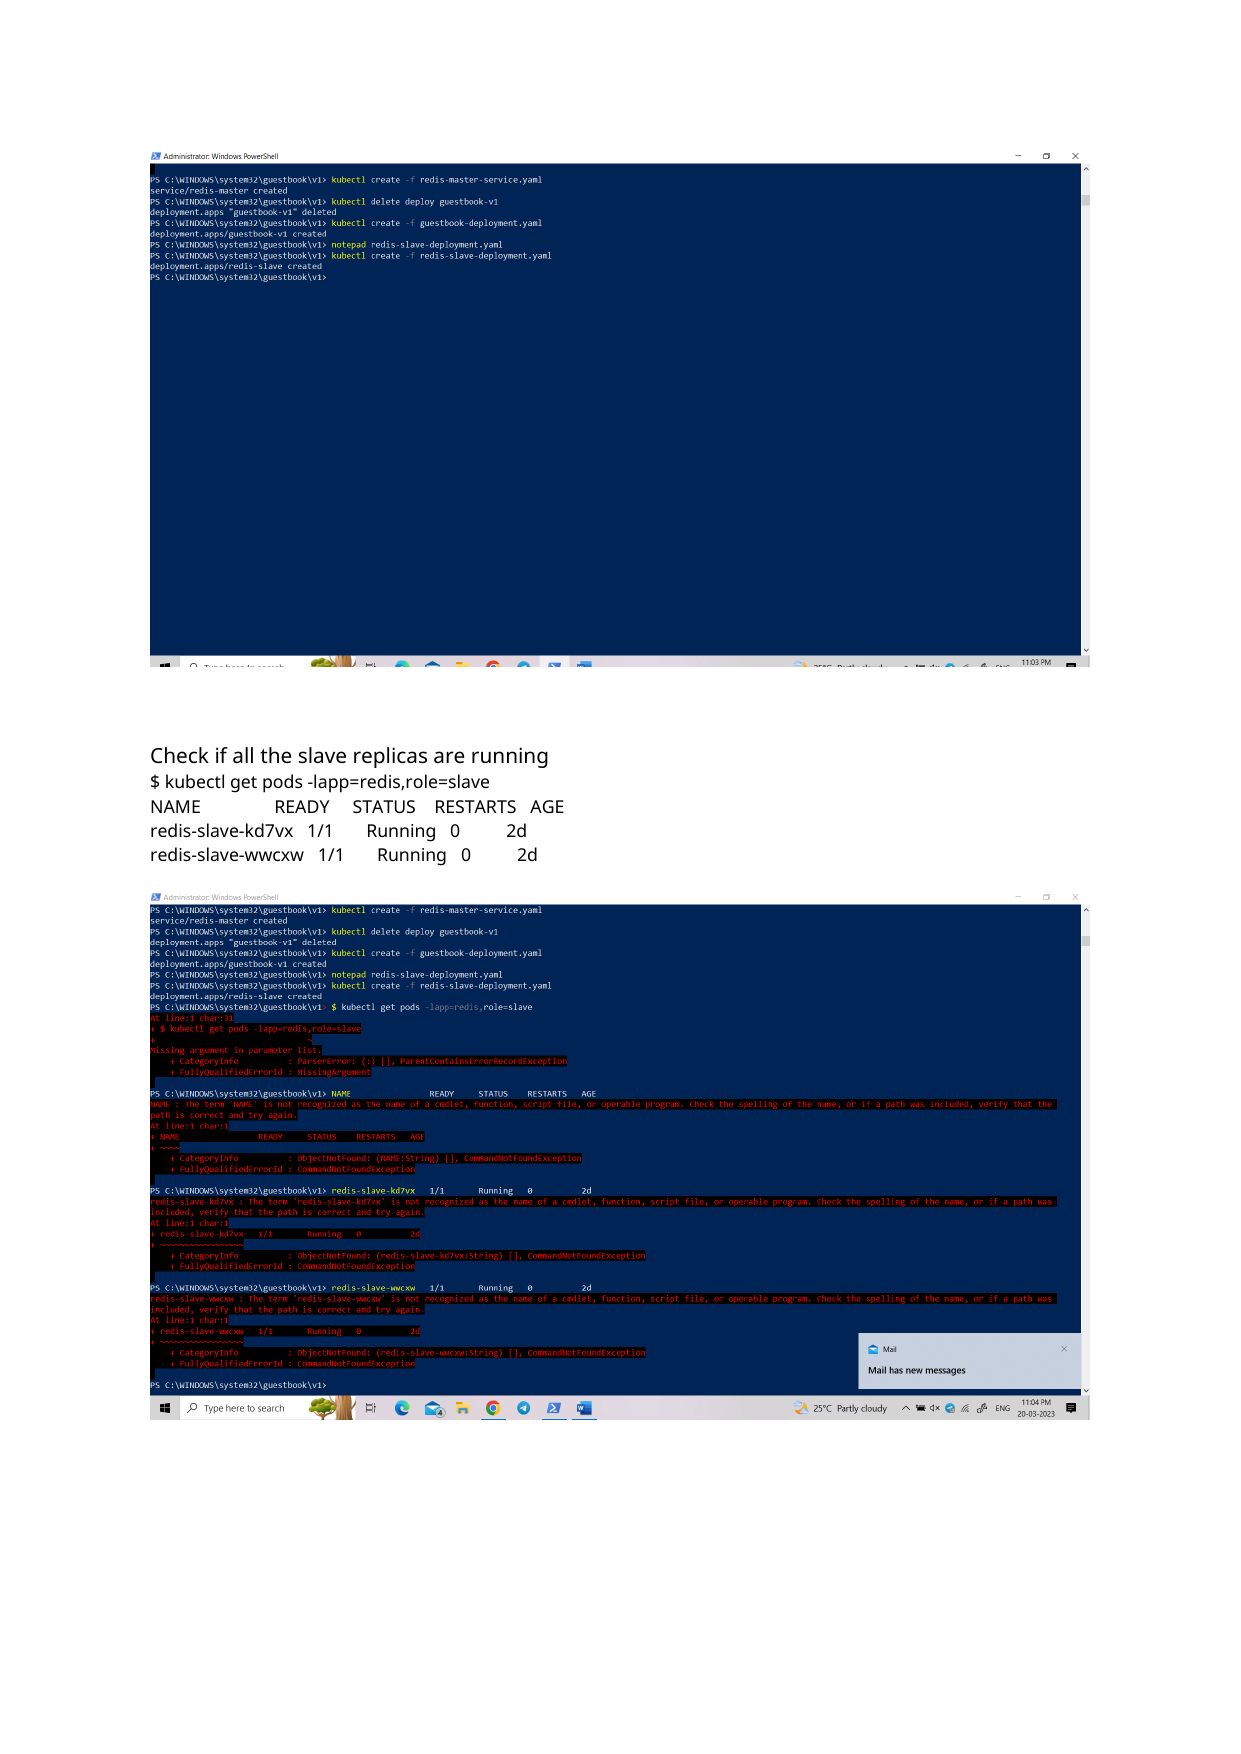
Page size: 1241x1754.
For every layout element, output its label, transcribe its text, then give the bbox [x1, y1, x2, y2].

picture [150, 890, 1091, 1420]
text redis-slave-kd7vx 1/1 Running 0 2d [150, 818, 1090, 842]
picture [150, 150, 1091, 667]
text Check if all the slave replicas are running [150, 742, 1090, 770]
text $ kubectl get pods -lapp=redis,role=slave [150, 770, 1090, 794]
text NAME READY STATUS RESTARTS AGE [150, 794, 1090, 818]
text redis-slave-wwcxw 1/1 Running 0 2d [150, 842, 1090, 867]
